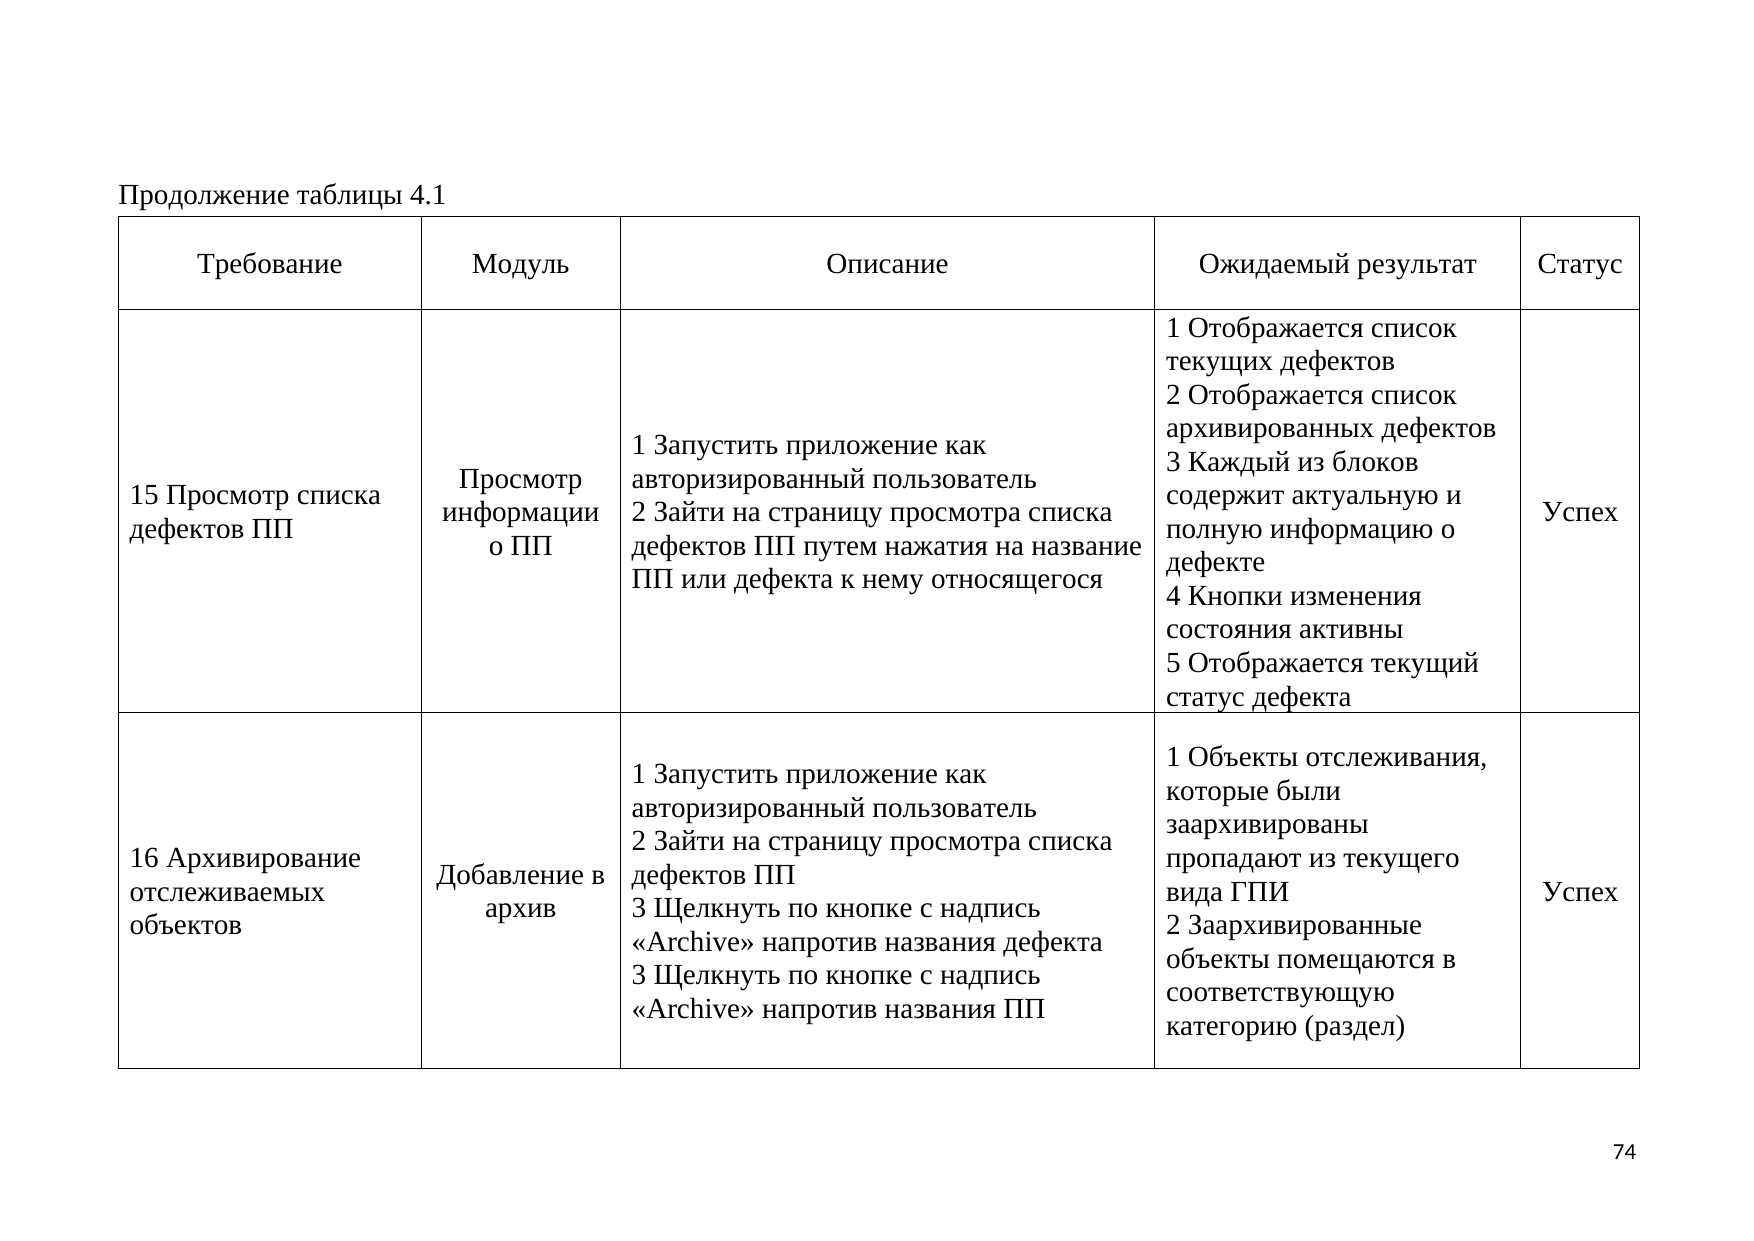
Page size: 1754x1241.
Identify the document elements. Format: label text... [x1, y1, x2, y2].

table_header Статус [1521, 217, 1639, 309]
table_cell Успех [1521, 713, 1639, 1067]
table_header Требование [119, 217, 421, 309]
table_cell 1 Запустить приложение как авторизированный пользователь 2 Зайти на страницу просмотра списка дефектов ПП путем нажатия на название ПП или дефекта к нему относящегося [621, 310, 1154, 712]
table_cell 1 Отображается список текущих дефектов 2 Отображается список архивированных дефектов 3 Каждый из блоков содержит актуальную и полную информацию о дефекте 4 Кнопки изменения состояния активны 5 Отображается текущий статус дефекта [1155, 310, 1520, 712]
text Продолжение таблицы 4.1 [118, 177, 1636, 211]
table_cell Успех [1521, 310, 1639, 712]
table_cell Просмотр информации о ПП [422, 310, 620, 712]
table_cell 15 Просмотр списка дефектов ПП [119, 310, 421, 712]
table_header Описание [621, 217, 1154, 309]
table_header Модуль [422, 217, 620, 309]
table_cell 1 Объекты отслеживания, которые были заархивированы пропадают из текущего вида ГПИ 2 Заархивированные объекты помещаются в соответствующую категорию (раздел) [1155, 713, 1520, 1067]
table_header Ожидаемый результат [1155, 217, 1520, 309]
table_cell 1 Запустить приложение как авторизированный пользователь 2 Зайти на страницу просмотра списка дефектов ПП 3 Щелкнуть по кнопке с надпись «Archive» напротив названия дефекта 3 Щелкнуть по кнопке с надпись «Archive» напротив названия ПП [621, 713, 1154, 1067]
table_cell Добавление в архив [422, 713, 620, 1067]
table_cell 16 Архивирование отслеживаемых объектов [119, 713, 421, 1067]
